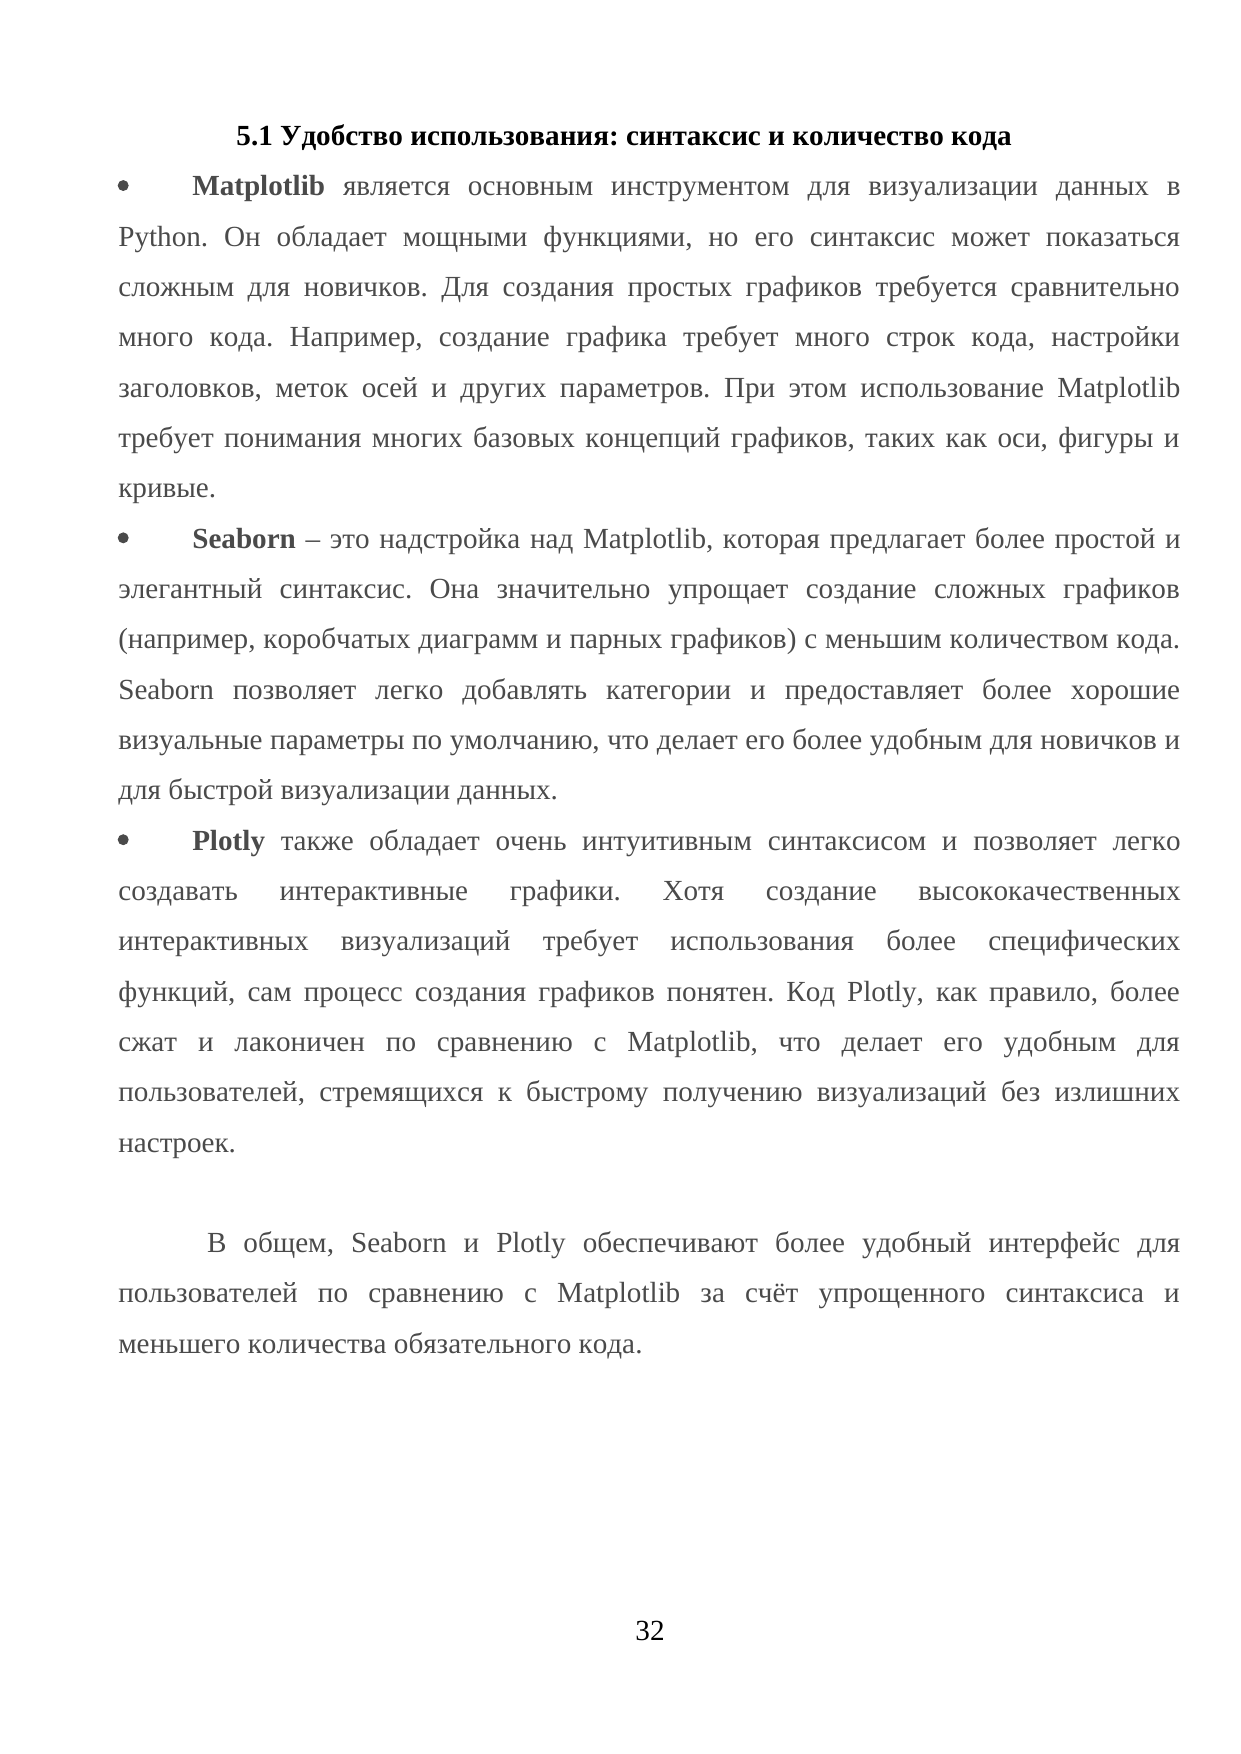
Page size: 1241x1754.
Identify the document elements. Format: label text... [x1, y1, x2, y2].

list Plotly также обладает очень интуитивным синтаксисом и позволяет легко создавать интерактивные графики. Хотя создание высококачественных интерактивных визуализаций требует использования более специфических функций, сам процесс создания графиков понятен. Код Plotly, как правило, более сжат и лаконичен по сравнению с Matplotlib, что делает его удобным для пользователей, стремящихся к быстрому получению визуализаций без излишних настроек. [118, 823, 1181, 1158]
list Matplotlib является основным инструментом для визуализации данных в Python. Он обладает мощными функциями, но его синтаксис может показаться сложным для новичков. Для создания простых графиков требуется сравнительно много кода. Например, создание графика требует много строк кода, настройки заголовков, меток осей и других параметров. При этом использование Matplotlib требует понимания многих базовых концепций графиков, таких как оси, фигуры и кривые. [118, 168, 1181, 504]
list Seaborn – это надстройка над Matplotlib, которая предлагает более простой и элегантный синтаксис. Она значительно упрощает создание сложных графиков (например, коробчатых диаграмм и парных графиков) с меньшим количеством кода. Seaborn позволяет легко добавлять категории и предоставляет более хорошие визуальные параметры по умолчанию, что делает его более удобным для новичков и для быстрой визуализации данных. [118, 521, 1181, 806]
subtitle 5.1 Удобство использования: синтаксис и количество кода [236, 118, 1181, 152]
list В общем, Seaborn и Plotly обеспечивают более удобный интерфейс для пользователей по сравнению с Matplotlib за счёт упрощенного синтаксиса и меньшего количества обязательного кода. [118, 1225, 1181, 1359]
